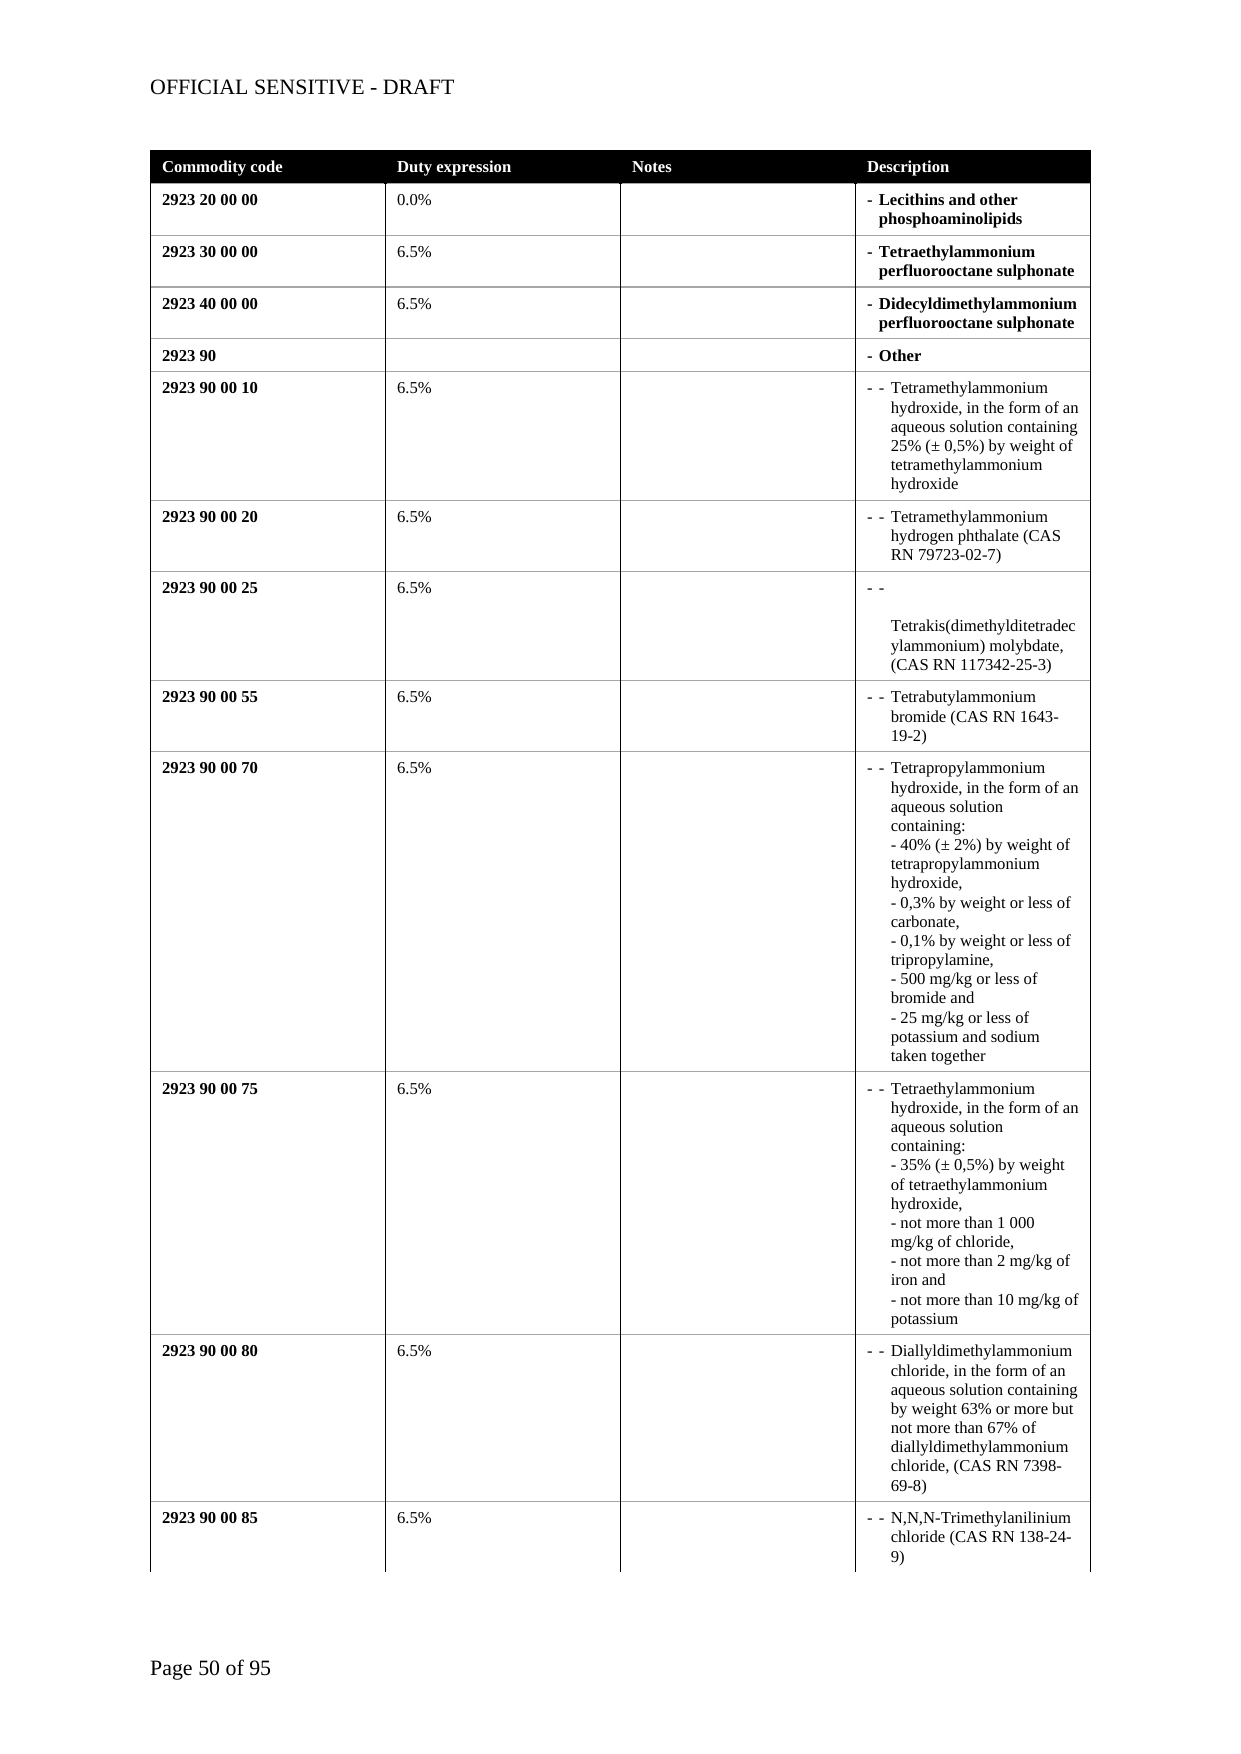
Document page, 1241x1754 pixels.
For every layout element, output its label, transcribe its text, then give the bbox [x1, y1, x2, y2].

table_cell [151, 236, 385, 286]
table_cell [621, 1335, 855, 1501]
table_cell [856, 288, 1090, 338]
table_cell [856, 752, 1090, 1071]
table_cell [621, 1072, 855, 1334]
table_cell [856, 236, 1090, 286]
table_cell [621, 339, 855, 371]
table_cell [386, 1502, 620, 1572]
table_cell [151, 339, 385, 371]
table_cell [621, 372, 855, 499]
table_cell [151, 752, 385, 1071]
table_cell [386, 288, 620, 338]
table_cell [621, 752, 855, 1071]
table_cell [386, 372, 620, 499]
table_header Duty expression [387, 151, 619, 183]
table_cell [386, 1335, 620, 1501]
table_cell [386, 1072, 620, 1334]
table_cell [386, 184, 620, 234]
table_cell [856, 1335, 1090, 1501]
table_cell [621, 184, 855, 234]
table_header Commodity code [151, 151, 384, 183]
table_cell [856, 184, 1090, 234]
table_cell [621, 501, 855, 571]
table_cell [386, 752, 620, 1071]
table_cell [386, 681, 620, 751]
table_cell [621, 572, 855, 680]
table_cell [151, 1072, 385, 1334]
table_header Notes [622, 151, 854, 183]
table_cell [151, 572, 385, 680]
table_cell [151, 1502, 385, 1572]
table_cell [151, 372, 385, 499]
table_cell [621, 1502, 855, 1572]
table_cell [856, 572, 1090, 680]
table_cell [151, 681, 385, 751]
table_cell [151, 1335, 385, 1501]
table_header Description [857, 151, 1090, 183]
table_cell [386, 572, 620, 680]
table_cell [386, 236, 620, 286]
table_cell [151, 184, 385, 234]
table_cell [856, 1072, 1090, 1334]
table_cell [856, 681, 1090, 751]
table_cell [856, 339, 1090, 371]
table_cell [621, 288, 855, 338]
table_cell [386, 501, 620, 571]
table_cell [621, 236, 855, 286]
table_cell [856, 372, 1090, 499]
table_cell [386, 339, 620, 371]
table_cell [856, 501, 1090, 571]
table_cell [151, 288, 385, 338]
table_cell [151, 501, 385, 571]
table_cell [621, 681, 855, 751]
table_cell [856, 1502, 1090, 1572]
